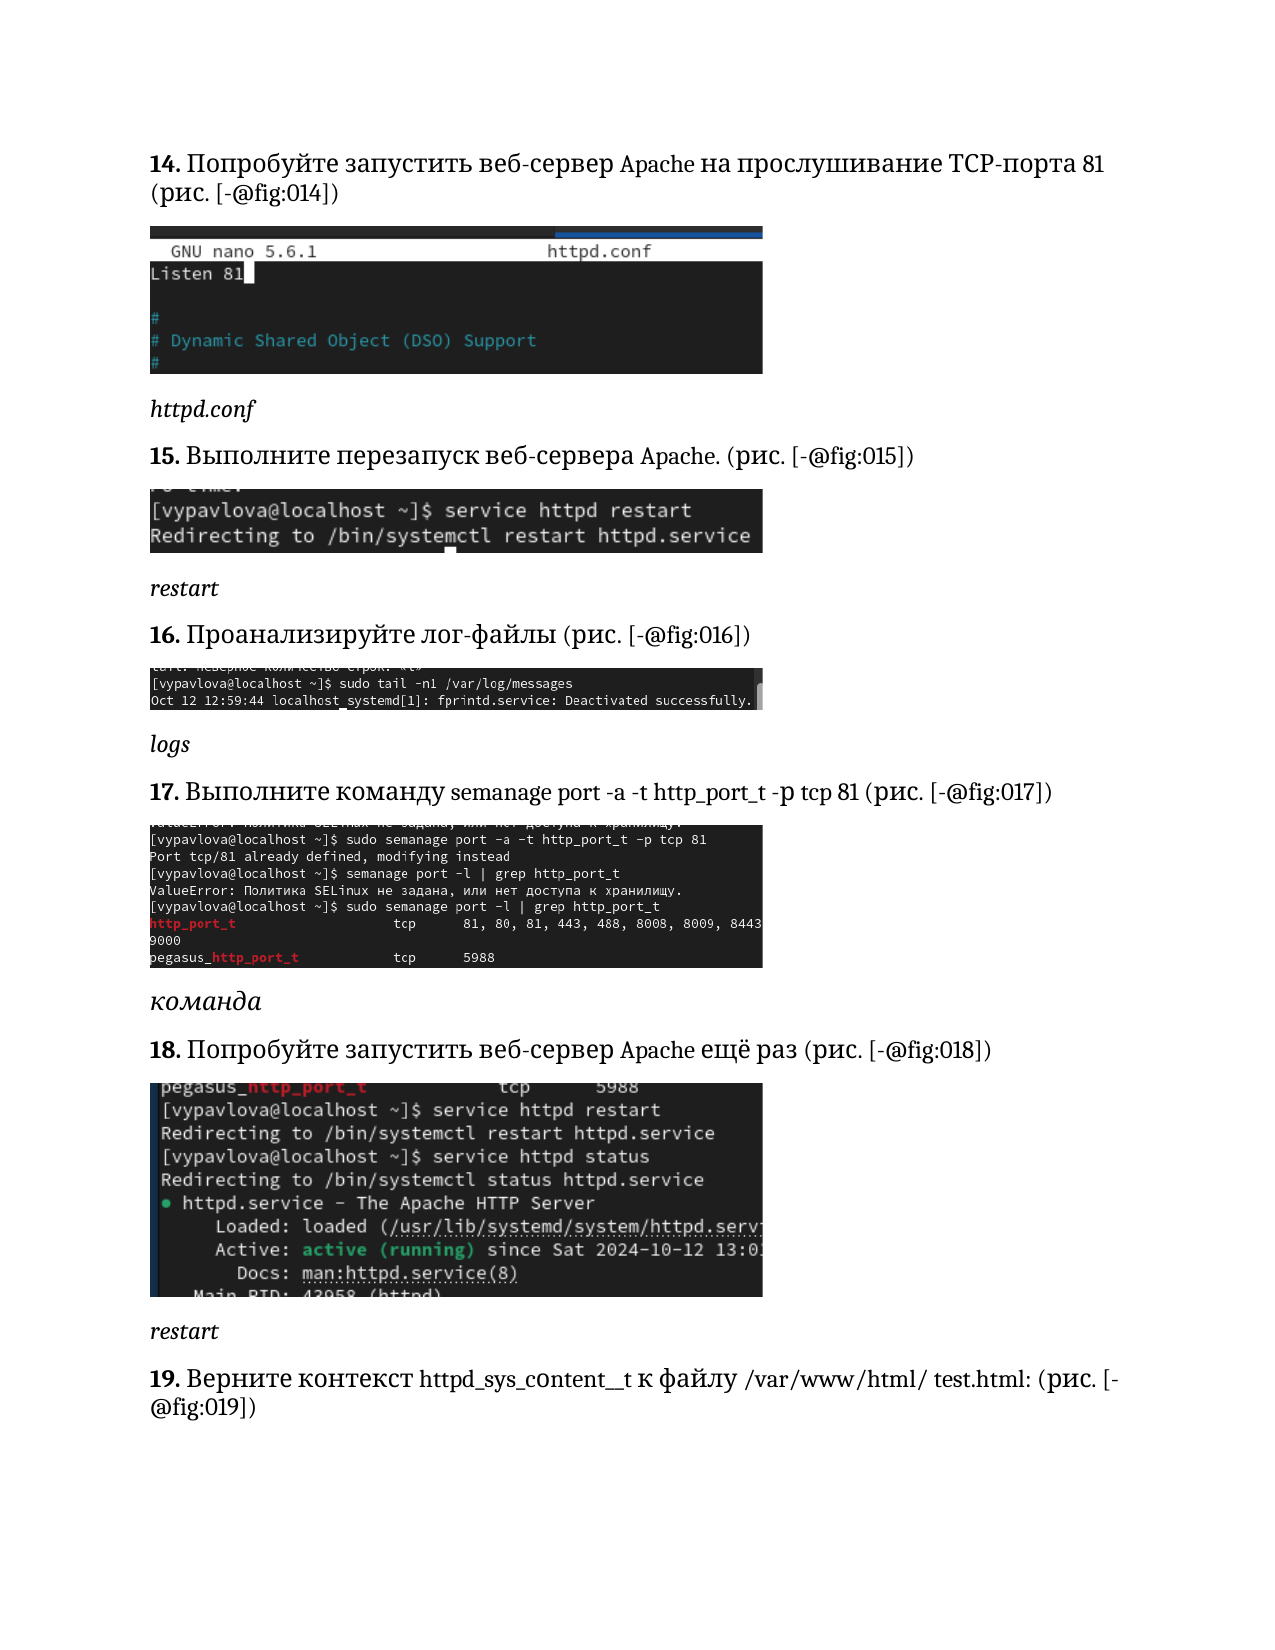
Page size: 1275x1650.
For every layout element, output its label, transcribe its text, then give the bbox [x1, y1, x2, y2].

text 16. Проанализируйте лог-файлы (рис. [-@fig:016]) [150, 621, 1125, 650]
text команда [150, 988, 1125, 1017]
picture [150, 489, 763, 553]
text 15. Выполните перезапуск веб-сервера Apache. (рис. [-@fig:015]) [150, 442, 1125, 471]
text restart [150, 1317, 1125, 1346]
text httpd.conf [150, 395, 1125, 423]
picture [150, 825, 763, 968]
text restart [150, 574, 1125, 603]
text 18. Попробуйте запустить веб-сервер Apache ещё раз (рис. [-@fig:018]) [150, 1036, 1125, 1064]
picture [150, 1083, 763, 1297]
text 17. Выполните команду semanage port -a -t http_port_t -р tcp 81 (рис. [-@fig:017]) [150, 778, 1125, 806]
text 14. Попробуйте запустить веб-сервер Apache на прослушивание ТСР-порта 81 (рис. [-@fig:014]) [150, 150, 1125, 207]
picture [150, 668, 763, 710]
text logs [150, 730, 1125, 759]
picture [150, 226, 763, 374]
text 19. Верните контекст httpd_sys_cоntent__t к файлу /var/www/html/ test.html: (рис. [-@fig:019]) [150, 1364, 1125, 1422]
